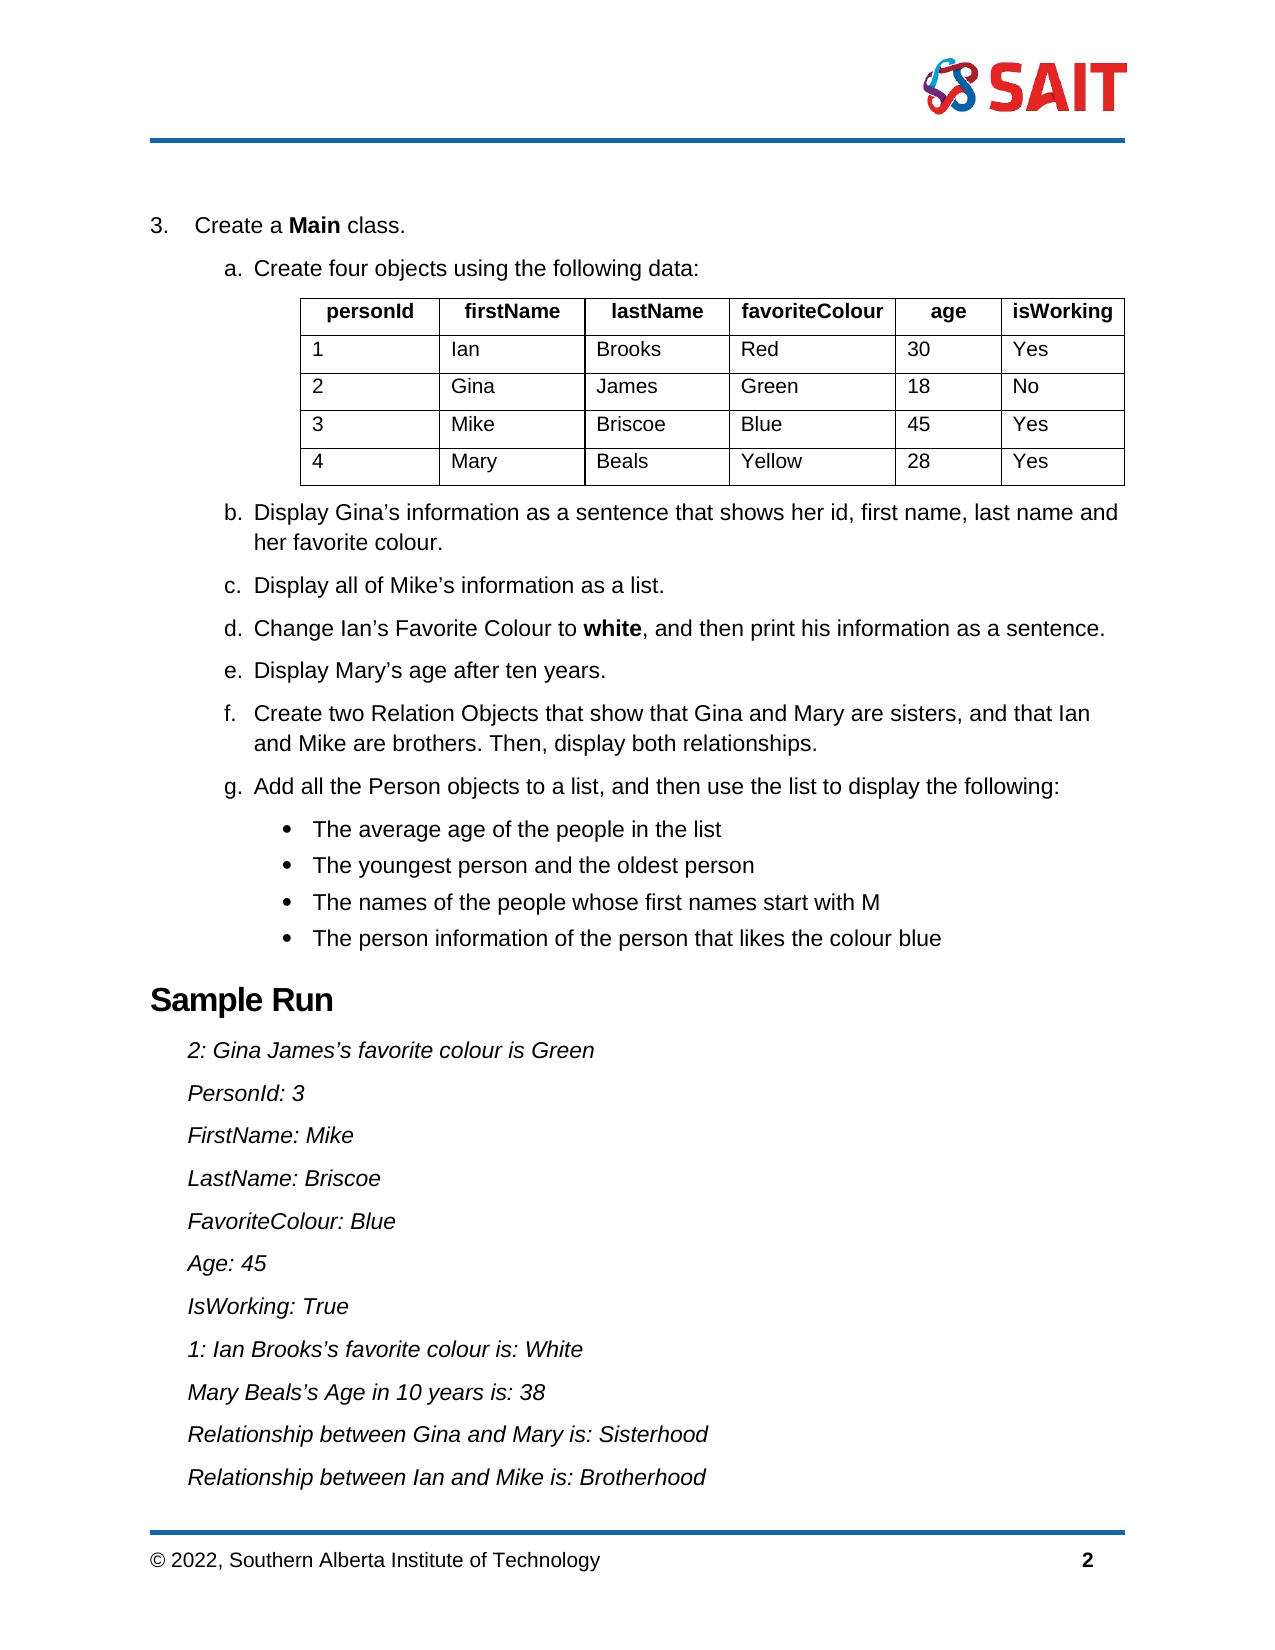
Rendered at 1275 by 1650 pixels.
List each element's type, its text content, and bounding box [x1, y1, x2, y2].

text Mary Beals’s Age in 10 years is: 38 [187, 1378, 1125, 1405]
table_cell 45 [896, 411, 1001, 448]
table_cell Mary [440, 449, 584, 485]
table_header firstName [440, 299, 584, 335]
table_cell Brooks [586, 336, 729, 373]
text IsWorking: True [187, 1293, 1125, 1319]
text 1: Ian Brooks’s favorite colour is: White [187, 1336, 1125, 1362]
text FirstName: Mike [187, 1122, 1125, 1149]
table_cell Beals [586, 449, 729, 485]
text LastName: Briscoe [187, 1165, 1125, 1191]
table_header favoriteColour [730, 299, 895, 335]
table_cell 30 [896, 336, 1001, 373]
table_cell Yes [1002, 411, 1124, 448]
table_cell Gina [440, 374, 584, 410]
table_cell James [586, 374, 729, 410]
list Create four objects using the following data: [224, 255, 1125, 282]
table_cell Ian [440, 336, 584, 373]
table_cell 3 [301, 411, 439, 448]
table_cell 4 [301, 449, 439, 485]
subtitle Sample Run [150, 980, 1125, 1019]
table_cell Briscoe [586, 411, 729, 448]
table_cell Red [730, 336, 895, 373]
table_header isWorking [1002, 299, 1124, 335]
table_cell Yes [1002, 449, 1124, 485]
text PersonId: 3 [187, 1079, 1125, 1106]
table_header age [896, 299, 1001, 335]
table_cell Yes [1002, 336, 1124, 373]
list Add all the Person objects to a list, and then use the list to display the following: [224, 773, 1125, 799]
table_header personId [301, 299, 439, 335]
text Relationship between Gina and Mary is: Sisterhood [187, 1421, 1125, 1448]
table_cell 18 [896, 374, 1001, 410]
text 2: Gina James’s favorite colour is Green [187, 1037, 1125, 1063]
list Change Ian’s Favorite Colour to white, and then print his information as a sentence. [224, 614, 1125, 641]
list Display Gina’s information as a sentence that shows her id, first name, last name and her favorite colour. [224, 499, 1125, 556]
text The names of the people whose first names start with M [283, 888, 1125, 915]
list Create two Relation Objects that show that Gina and Mary are sisters, and that Ian and Mike are brothers. Then, display both relationships. [224, 700, 1125, 757]
table_cell 28 [896, 449, 1001, 485]
text FavoriteColour: Blue [187, 1208, 1125, 1234]
table_cell 2 [301, 374, 439, 410]
picture [899, 34, 1151, 138]
table_cell No [1002, 374, 1124, 410]
list Display Mary’s age after ten years. [224, 657, 1125, 684]
table_cell Mike [440, 411, 584, 448]
table_cell Blue [730, 411, 895, 448]
text The average age of the people in the list [283, 816, 1125, 842]
text Relationship between Ian and Mike is: Brotherhood [187, 1464, 1125, 1490]
table_header lastName [586, 299, 729, 335]
list Create a Main class. [150, 212, 1125, 239]
table_cell Green [730, 374, 895, 410]
table_cell Yellow [730, 449, 895, 485]
table_cell 1 [301, 336, 439, 373]
text Age: 45 [187, 1250, 1125, 1277]
list Display all of Mike’s information as a list. [224, 572, 1125, 598]
text The youngest person and the oldest person [283, 852, 1125, 878]
text The person information of the person that likes the colour blue [283, 925, 1125, 951]
